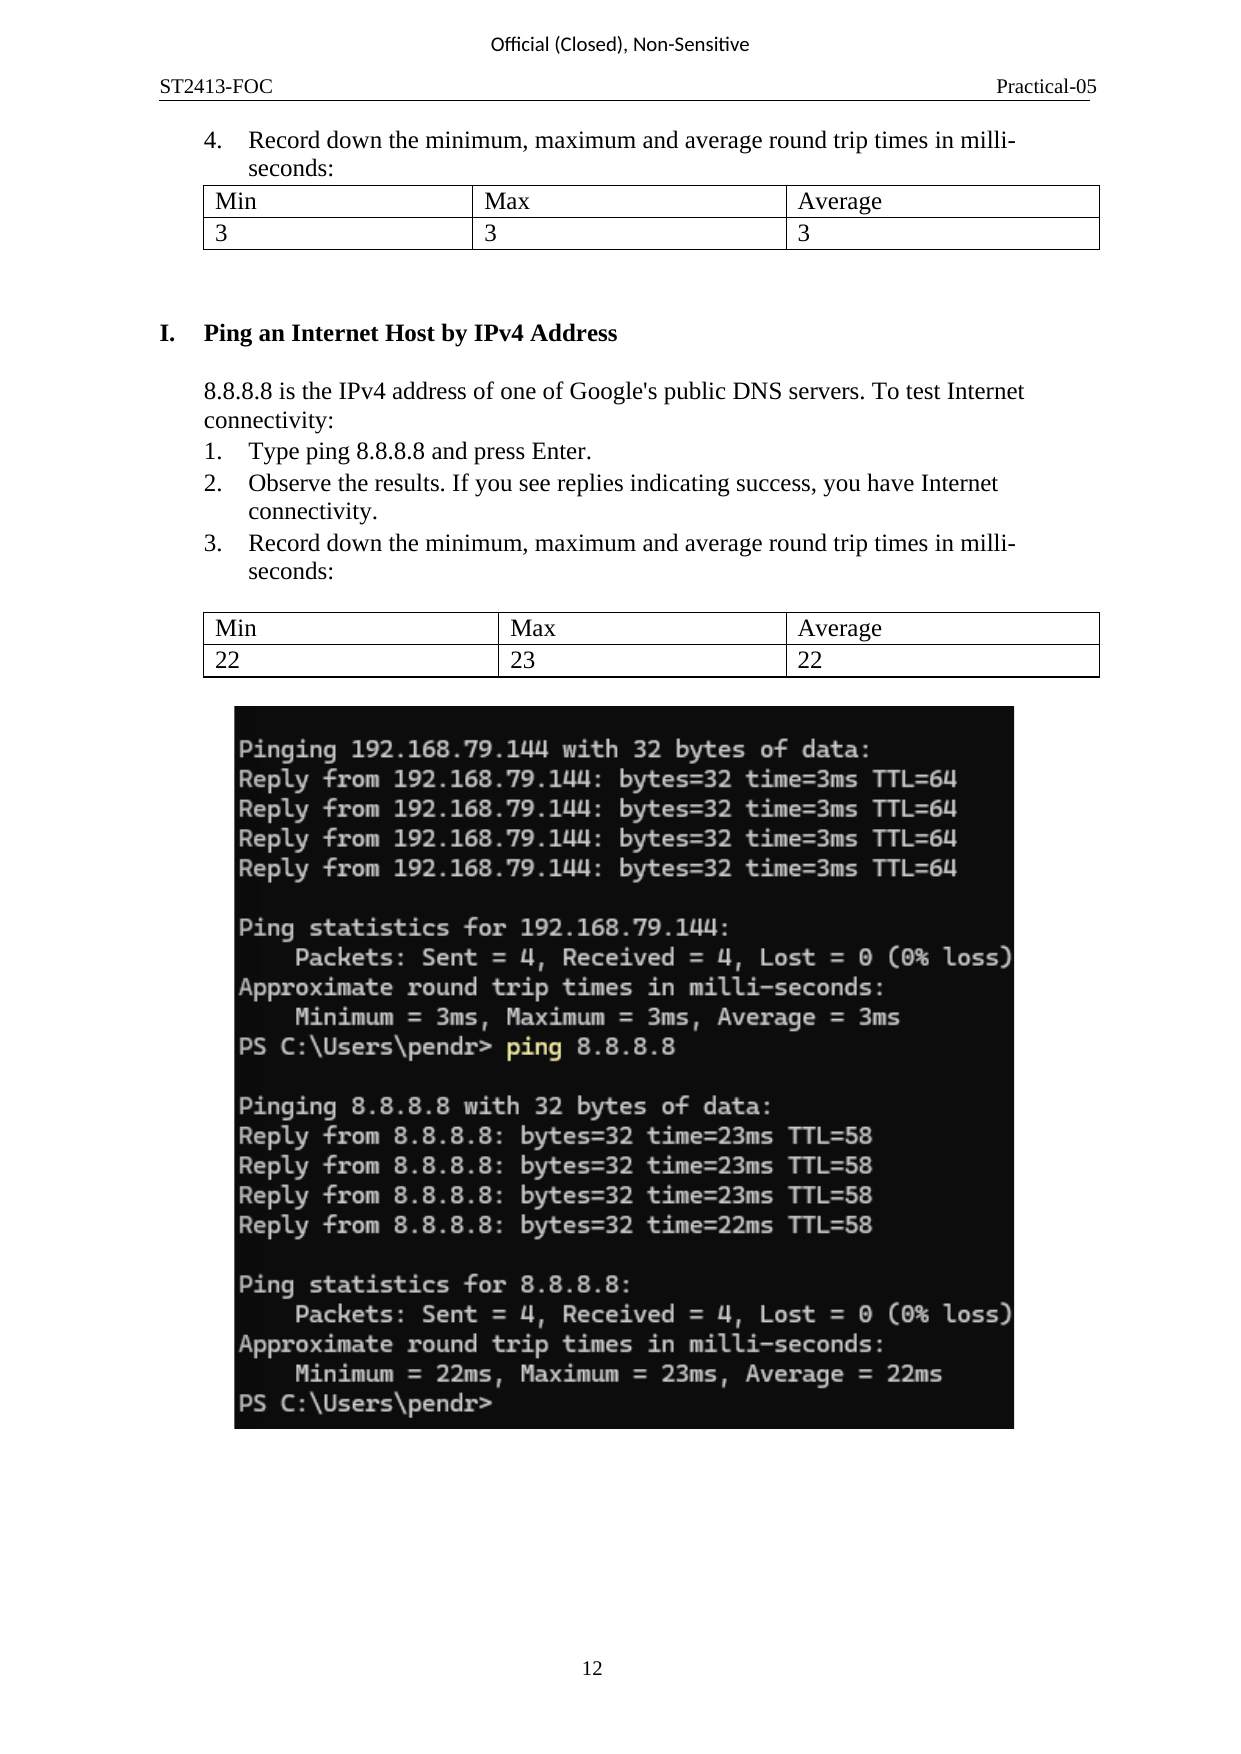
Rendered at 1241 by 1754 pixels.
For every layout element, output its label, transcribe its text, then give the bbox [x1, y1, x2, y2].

table_cell 23 [499, 645, 786, 676]
list Record down the minimum, maximum and average round trip times in milli-seconds: [204, 125, 1090, 182]
table_header Max [499, 613, 786, 644]
list Observe the results. If you see replies indicating success, you have Internet connectivity. [204, 468, 1090, 525]
text 8.8.8.8 is the IPv4 address of one of Google's public DNS servers. To test Internet connectivity: [204, 376, 1090, 434]
table_cell 3 [204, 218, 472, 249]
text I. Ping an Internet Host by IPv4 Address [159, 318, 1090, 347]
table_cell 3 [473, 218, 786, 249]
table_header Max [473, 186, 786, 217]
table_cell 22 [204, 645, 498, 676]
table_header Average [787, 613, 1099, 644]
list Type ping 8.8.8.8 and press Enter. [204, 436, 1090, 465]
table_header Min [204, 186, 472, 217]
table_cell 22 [787, 645, 1099, 676]
table_header Min [204, 613, 498, 644]
picture [234, 706, 1015, 1429]
table_cell 3 [787, 218, 1099, 249]
list Record down the minimum, maximum and average round trip times in milli-seconds: [204, 528, 1090, 609]
table_header Average [787, 186, 1099, 217]
